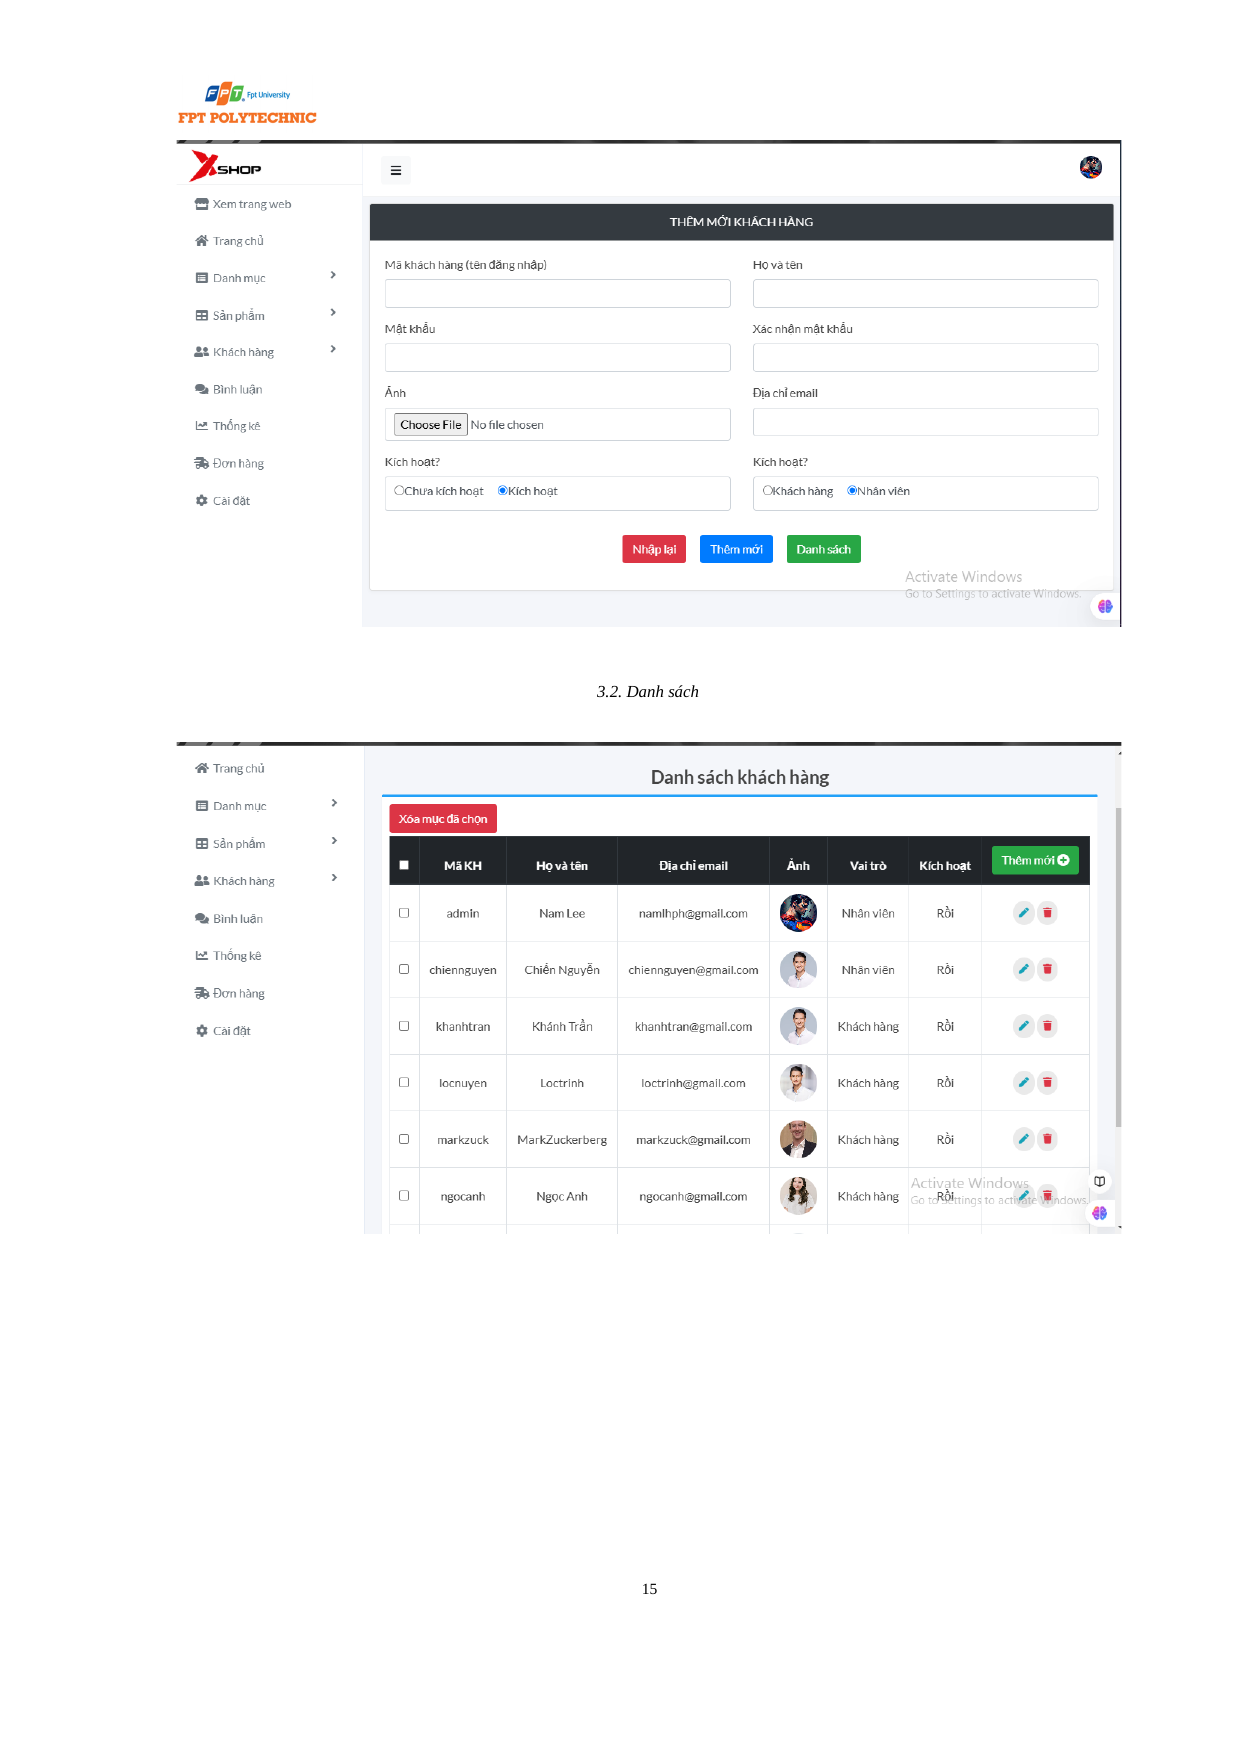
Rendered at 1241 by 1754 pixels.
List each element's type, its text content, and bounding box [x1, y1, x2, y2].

text 3.2. Danh sách [177, 668, 1122, 701]
picture [176, 742, 1122, 1234]
picture [176, 140, 1122, 627]
picture [156, 75, 339, 133]
